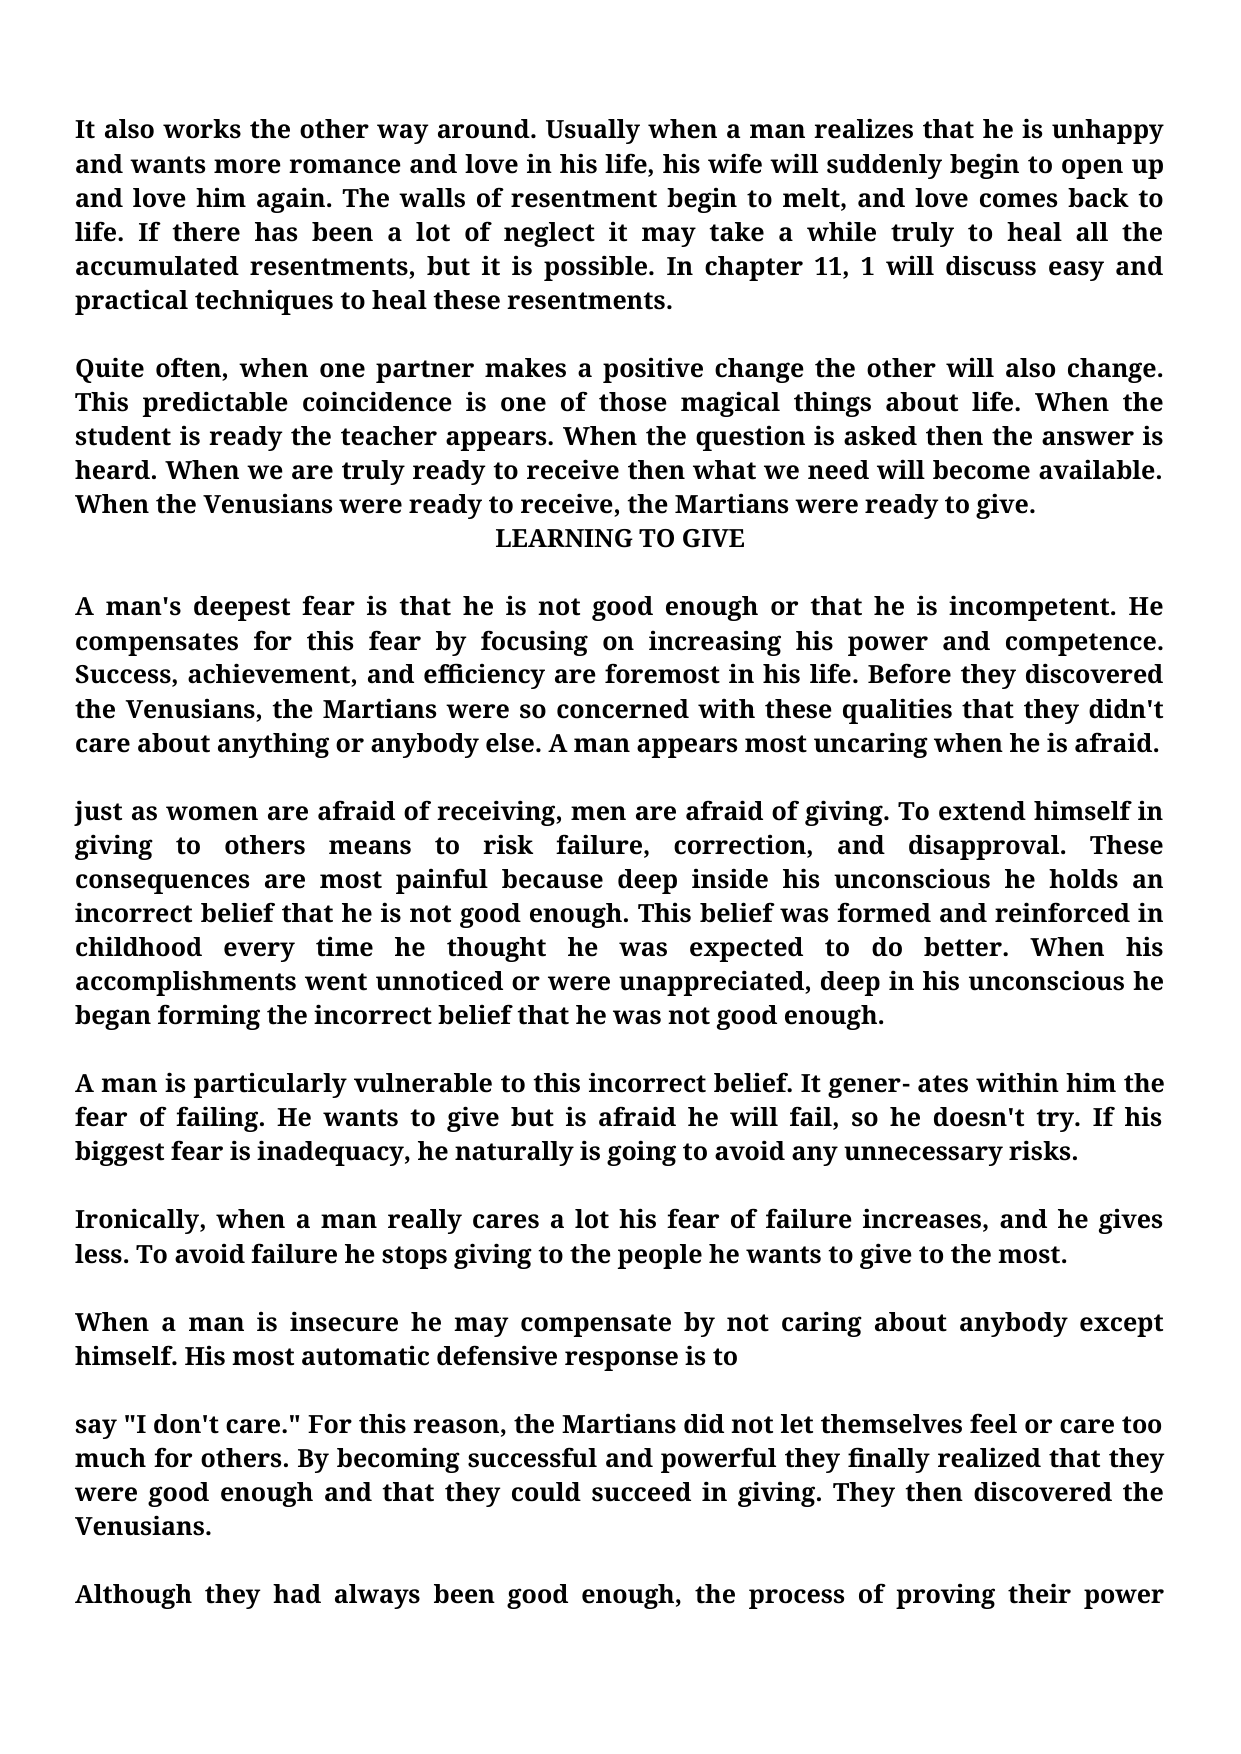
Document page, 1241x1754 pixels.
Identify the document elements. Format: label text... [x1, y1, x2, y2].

text just as women are afraid of receiving, men are afraid of giving. To extend himself in giving to others means to risk failure, correction, and disapproval. These consequences are most painful because deep inside his unconscious he holds an incorrect belief that he is not good enough. This belief was formed and reinforced in childhood every time he thought he was expected to do better. When his accomplishments went unnoticed or were unappreciated, deep in his unconscious he began forming the incorrect belief that he was not good enough. [75, 793, 1165, 1032]
text say "I don't care." For this reason, the Martians did not let themselves feel or care too much for others. By becoming successful and powerful they finally realized that they were good enough and that they could succeed in giving. They then discovered the Venusians. [75, 1407, 1165, 1543]
text Ironically, when a man really cares a lot his fear of failure increases, and he gives less. To avoid failure he stops giving to the people he wants to give to the most. [75, 1202, 1165, 1270]
text When a man is insecure he may compensate by not caring about anybody except himself. His most automatic defensive response is to [75, 1304, 1165, 1372]
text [75, 1577, 1165, 1611]
text A man's deepest fear is that he is not good enough or that he is incompetent. He compensates for this fear by focusing on increasing his power and competence. Success, achievement, and efficiency are foremost in his life. Before they discovered the Venusians, the Martians were so concerned with these qualities that they didn't care about anything or anybody else. A man appears most uncaring when he is afraid. [75, 589, 1165, 759]
text Quite often, when one partner makes a positive change the other will also change. This predictable coincidence is one of those magical things about life. When the student is ready the teacher appears. When the question is asked then the answer is heard. When we are truly ready to receive then what we need will become available. When the Venusians were ready to receive, the Martians were ready to give. [75, 351, 1165, 521]
text LEARNING TO GIVE [75, 521, 1165, 555]
text A man is particularly vulnerable to this incorrect belief. It gener- ates within him the fear of failing. He wants to give but is afraid he will fail, so he doesn't try. If his biggest fear is inadequacy, he naturally is going to avoid any unnecessary risks. [75, 1066, 1165, 1168]
text It also works the other way around. Usually when a man realizes that he is unhappy and wants more romance and love in his life, his wife will suddenly begin to open up and love him again. The walls of resentment begin to melt, and love comes back to life. If there has been a lot of neglect it may take a while truly to heal all the accumulated resentments, but it is possible. In chapter 11, 1 will discuss easy and practical techniques to heal these resentments. [75, 112, 1165, 317]
